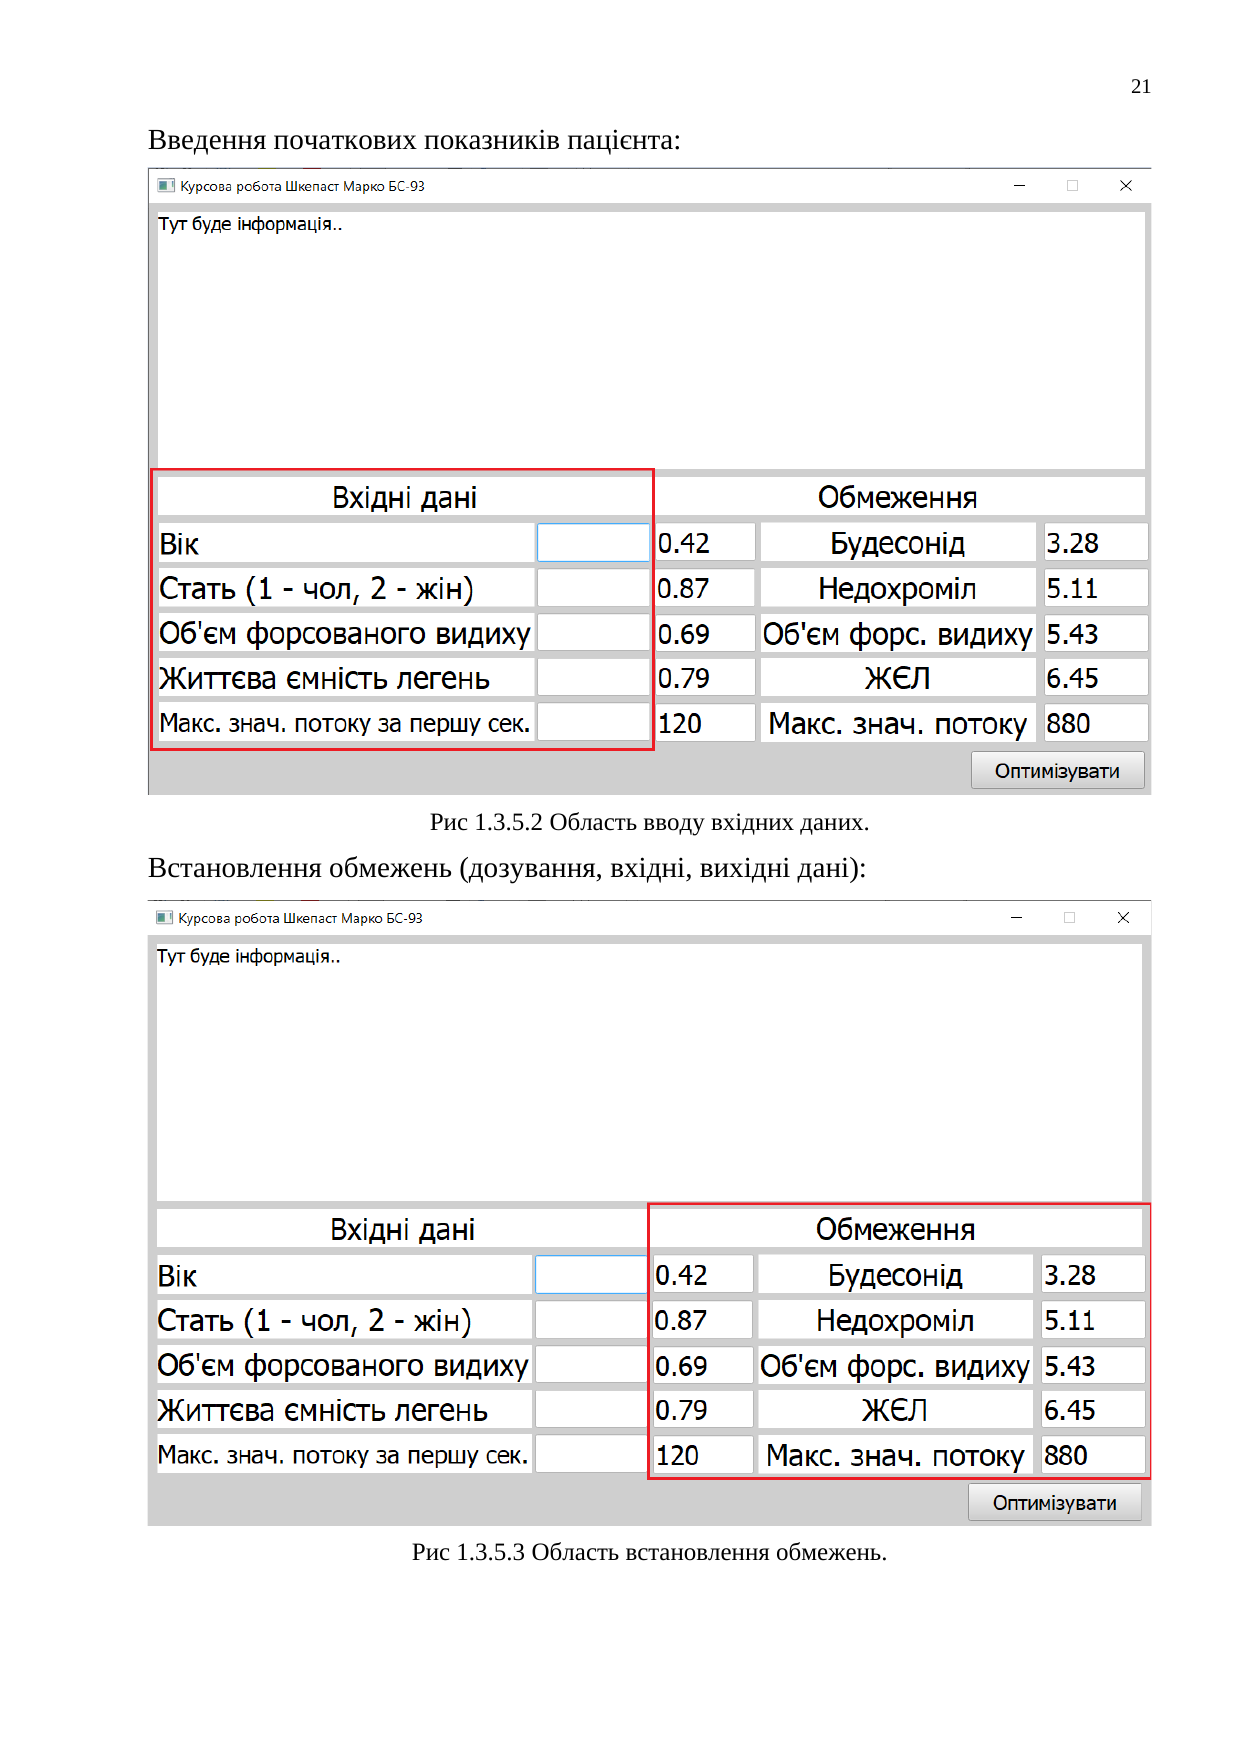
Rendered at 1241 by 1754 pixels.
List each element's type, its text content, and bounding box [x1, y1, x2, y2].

text Встановлення обмежень (дозування, вхідні, вихідні дані): [148, 850, 1152, 883]
picture [147, 167, 1152, 795]
text Рис 1.3.5.3 Область встановлення обмежень. [148, 1537, 1152, 1566]
text Введення початкових показників пацієнта: [148, 122, 1152, 167]
text Рис 1.3.5.2 Область вводу вхідних даних. [148, 807, 1152, 836]
picture [147, 900, 1152, 1526]
